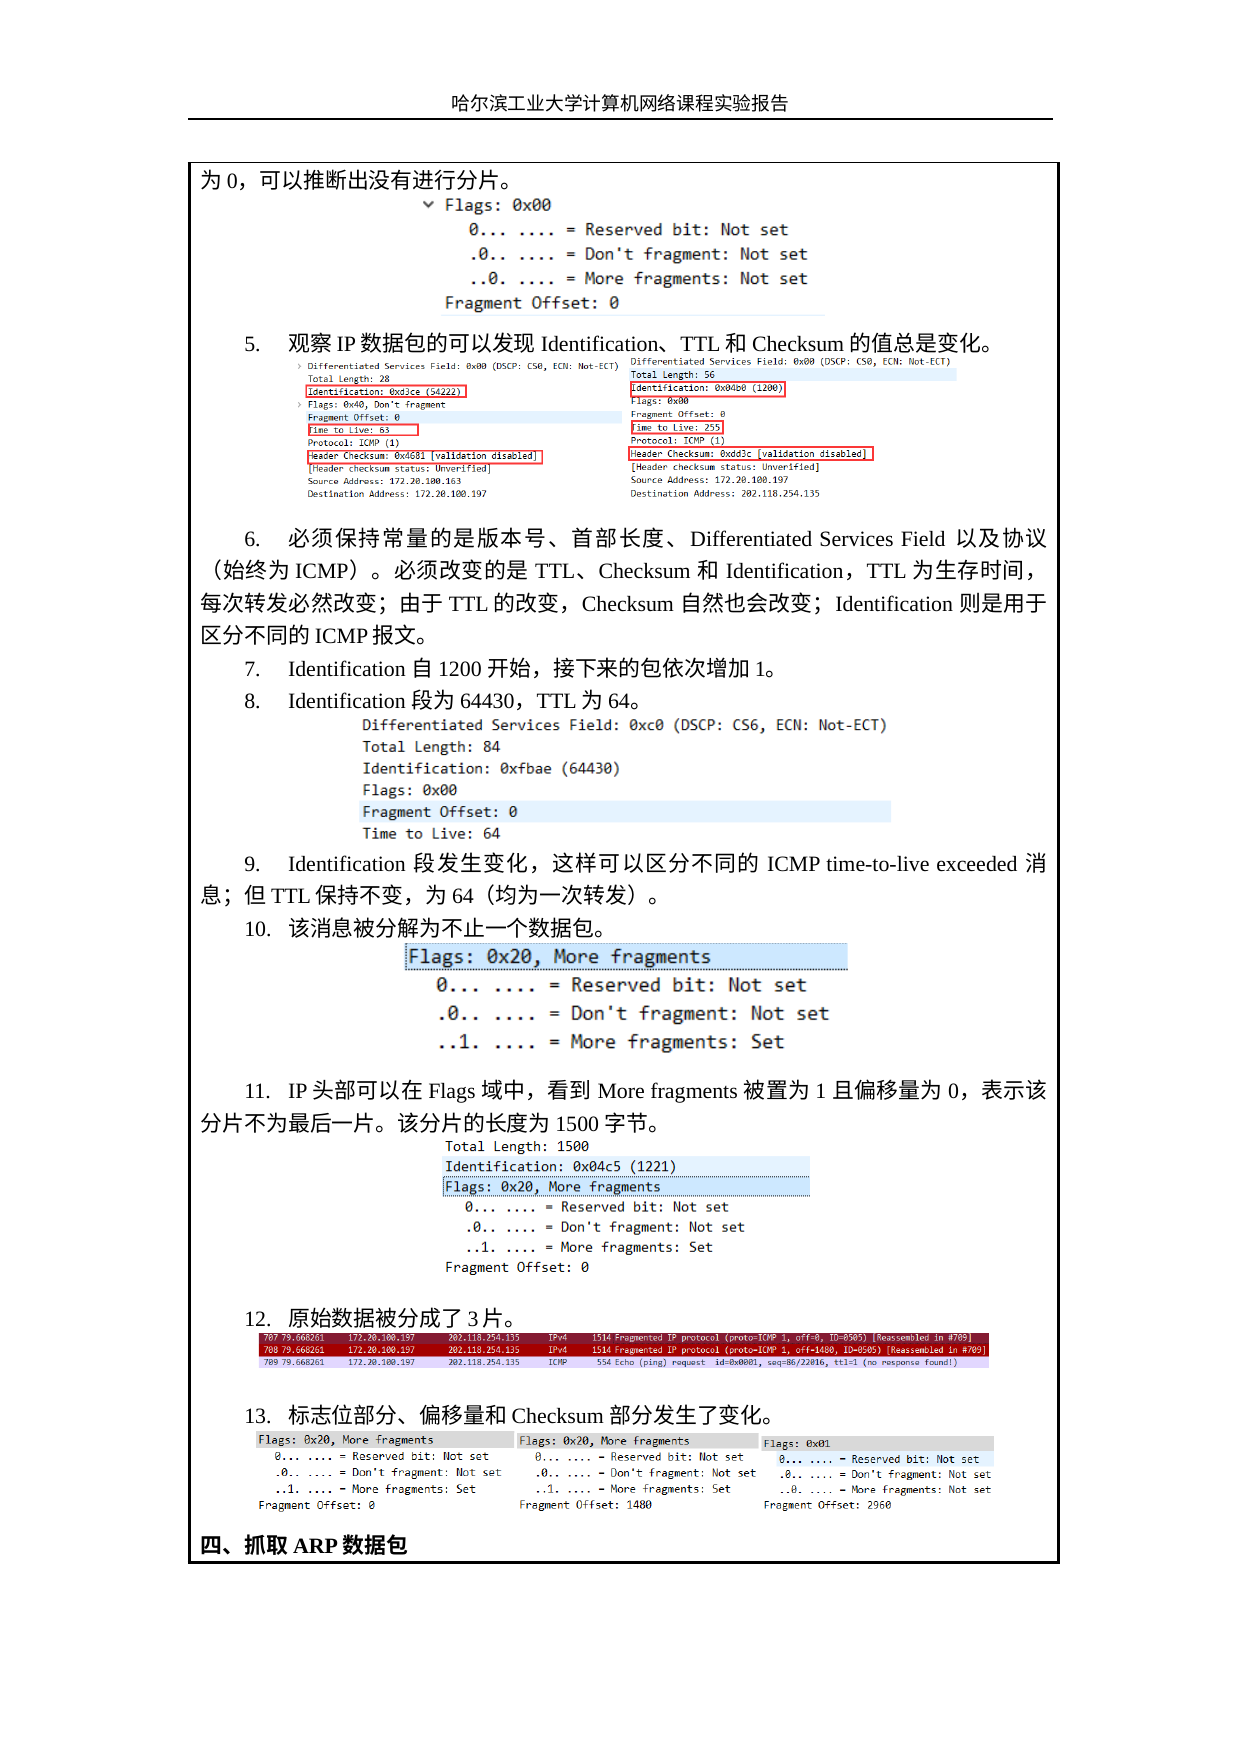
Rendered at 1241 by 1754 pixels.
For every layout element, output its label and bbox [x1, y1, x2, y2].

table_cell [191, 163, 1057, 1561]
picture [356, 715, 892, 843]
picture [400, 943, 848, 1057]
picture [423, 195, 825, 316]
picture [258, 1333, 989, 1368]
picture [291, 358, 622, 498]
picture [437, 1138, 810, 1279]
picture [628, 358, 957, 498]
picture [254, 1430, 994, 1512]
